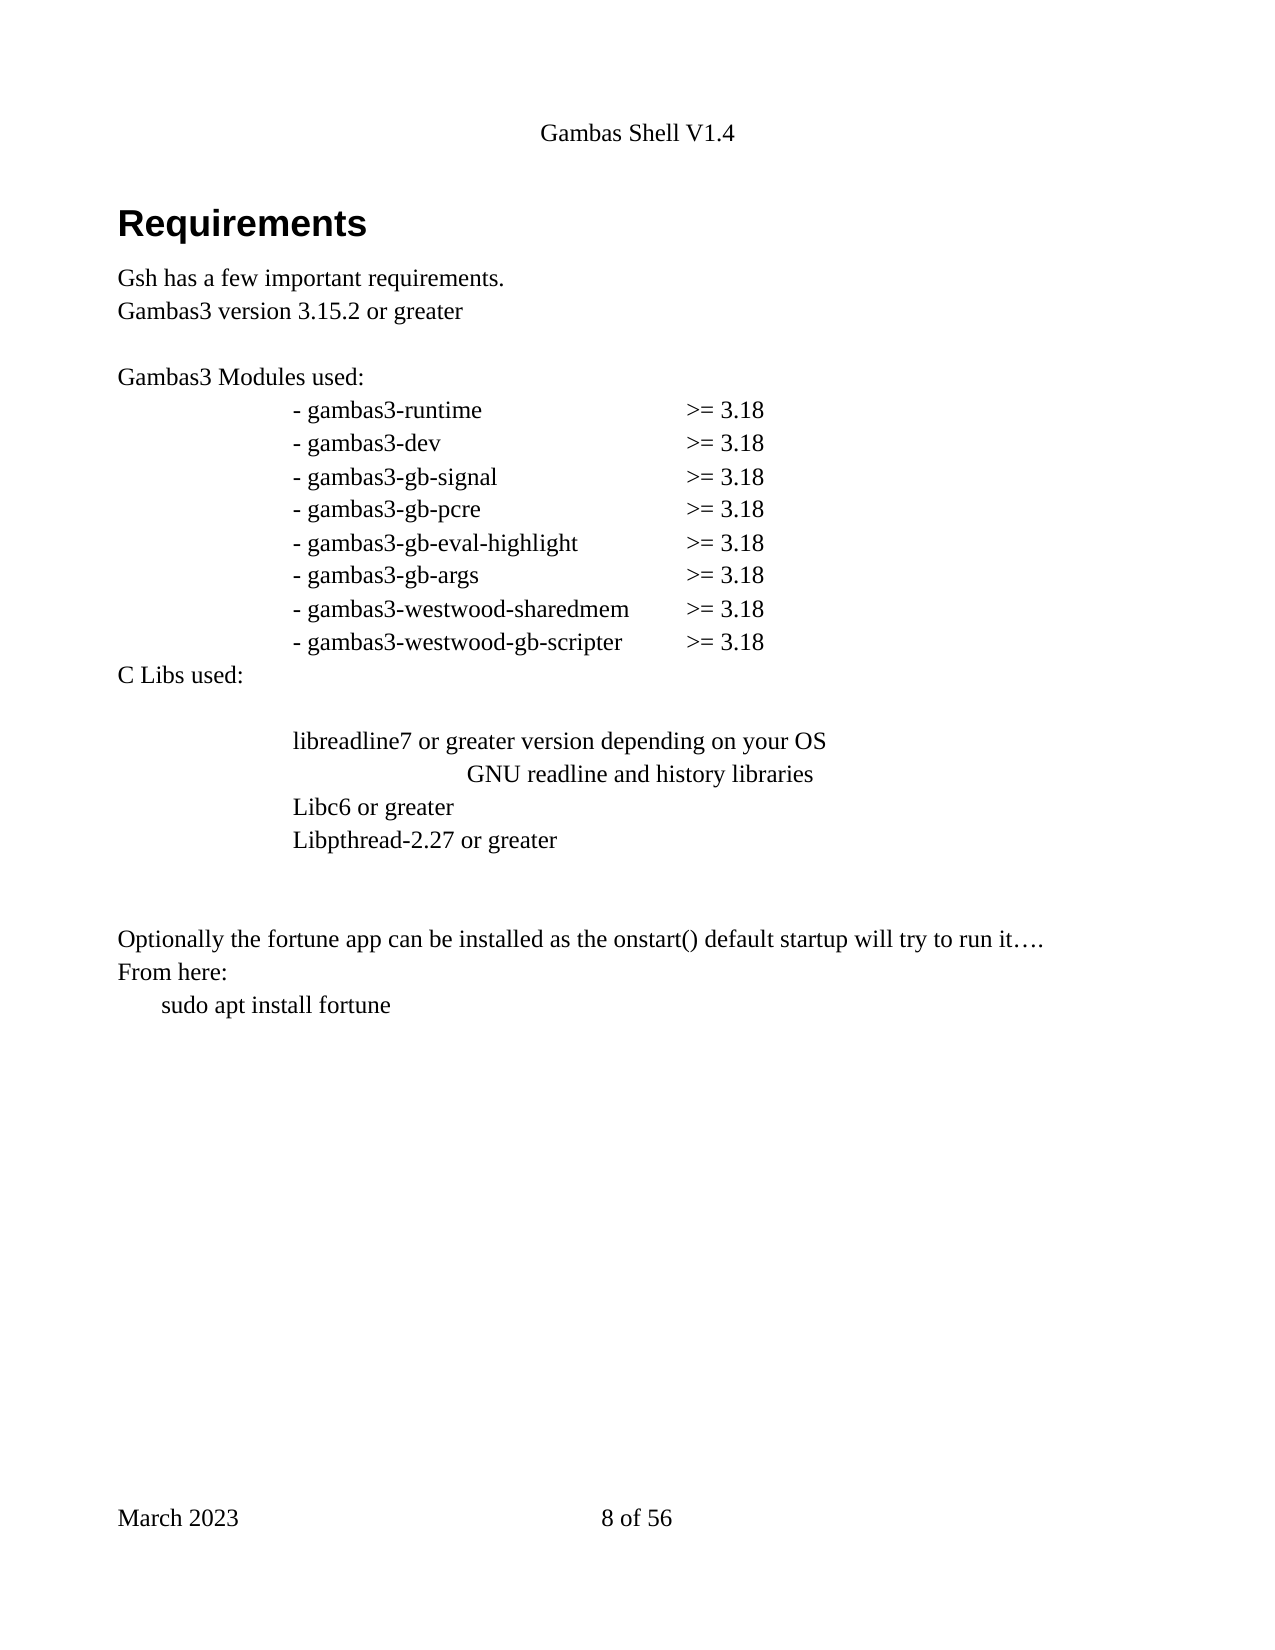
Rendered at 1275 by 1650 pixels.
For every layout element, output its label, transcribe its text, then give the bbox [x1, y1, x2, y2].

text - gambas3-westwood-gb-scripter >= 3.18 [293, 627, 1158, 655]
text Optionally the fortune app can be installed as the onstart() default startup will try to run it…. [117, 924, 1158, 953]
text Libc6 or greater [293, 792, 1158, 821]
text - gambas3-gb-eval-highlight >= 3.18 [293, 528, 1158, 556]
text - gambas3-dev >= 3.18 [293, 428, 1158, 457]
text - gambas3-gb-pcre >= 3.18 [293, 494, 1158, 523]
text - gambas3-gb-args >= 3.18 [293, 561, 1158, 589]
text Gsh has a few important requirements. [117, 263, 1158, 292]
text libreadline7 or greater version depending on your OS [293, 726, 1158, 754]
text GNU readline and history libraries [467, 759, 1158, 787]
text - gambas3-runtime >= 3.18 [293, 396, 1158, 424]
text C Libs used: [117, 660, 1158, 688]
text - gambas3-westwood-sharedmem >= 3.18 [293, 594, 1158, 622]
text Gambas3 Modules used: [117, 362, 1158, 391]
text From here: [117, 957, 1158, 986]
text Libpthread-2.27 or greater [293, 825, 1158, 853]
text - gambas3-gb-signal >= 3.18 [293, 462, 1158, 490]
text Gambas3 version 3.15.2 or greater [117, 296, 1158, 325]
subtitle Requirements [117, 201, 1158, 244]
text sudo apt install fortune [117, 990, 1158, 1019]
